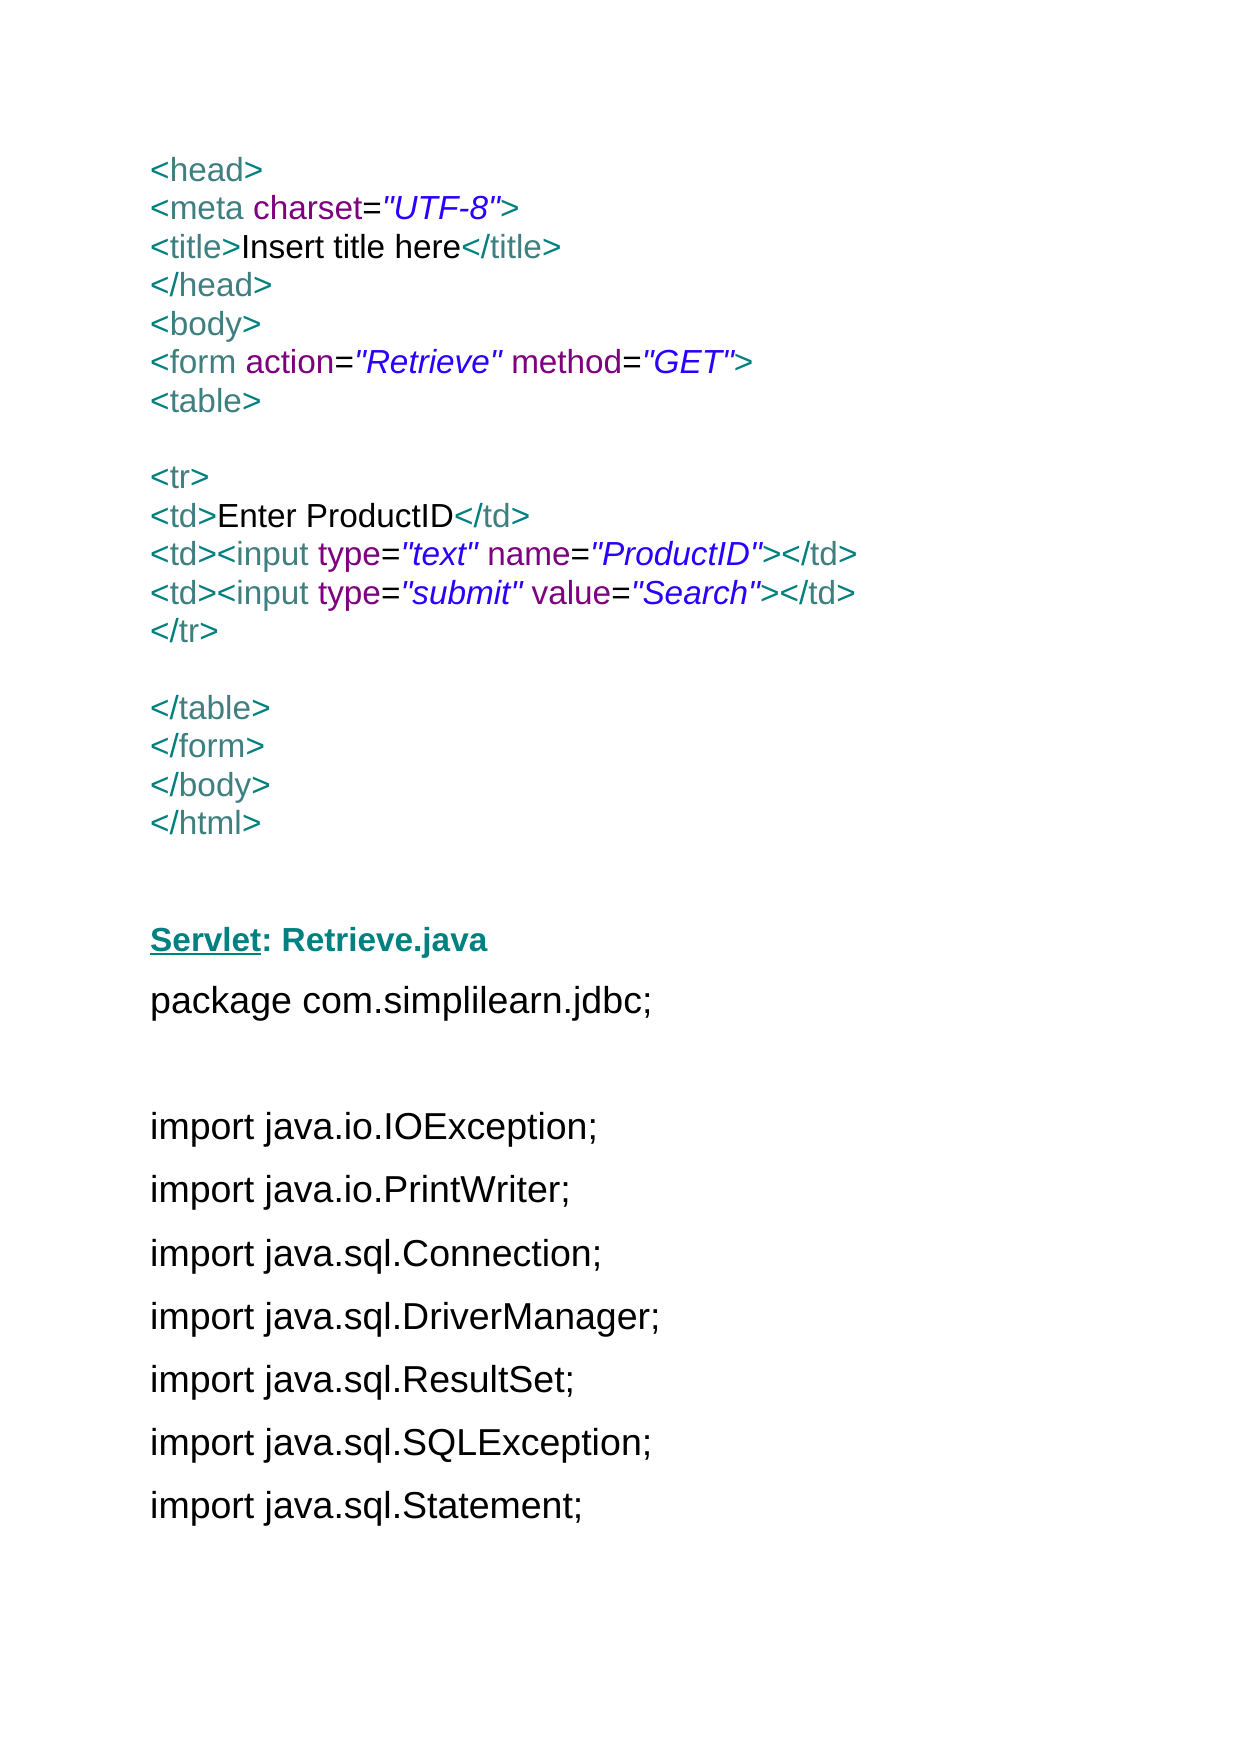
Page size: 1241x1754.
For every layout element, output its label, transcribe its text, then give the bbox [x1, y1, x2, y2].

text </table> [150, 688, 1090, 727]
text import java.io.IOException; [150, 1104, 1090, 1147]
text import java.sql.SQLException; [150, 1420, 1090, 1463]
text </tr> [150, 611, 1090, 650]
text </html> [150, 803, 1090, 842]
text <meta charset="UTF-8"> [150, 188, 1090, 227]
text package com.simplilearn.jdbc; [150, 978, 1090, 1021]
text import java.sql.ResultSet; [150, 1357, 1090, 1400]
text <title>Insert title here</title> [150, 227, 1090, 265]
text <td><input type="text" name="ProductID"></td> [150, 534, 1090, 573]
text </head> [150, 265, 1090, 304]
text <table> [150, 381, 1090, 419]
text import java.sql.Statement; [150, 1484, 1090, 1527]
text <form action="Retrieve" method="GET"> [150, 342, 1090, 381]
text import java.sql.DriverManager; [150, 1294, 1090, 1337]
text import java.sql.Connection; [150, 1231, 1090, 1274]
text </body> [150, 765, 1090, 803]
text </form> [150, 727, 1090, 765]
text <head> [150, 150, 1090, 188]
text <td>Enter ProductID</td> [150, 496, 1090, 534]
text Servlet: Retrieve.java [150, 920, 1090, 958]
text <td><input type="submit" value="Search"></td> [150, 573, 1090, 611]
text <body> [150, 304, 1090, 342]
text import java.io.PrintWriter; [150, 1167, 1090, 1211]
text <tr> [150, 457, 1090, 496]
